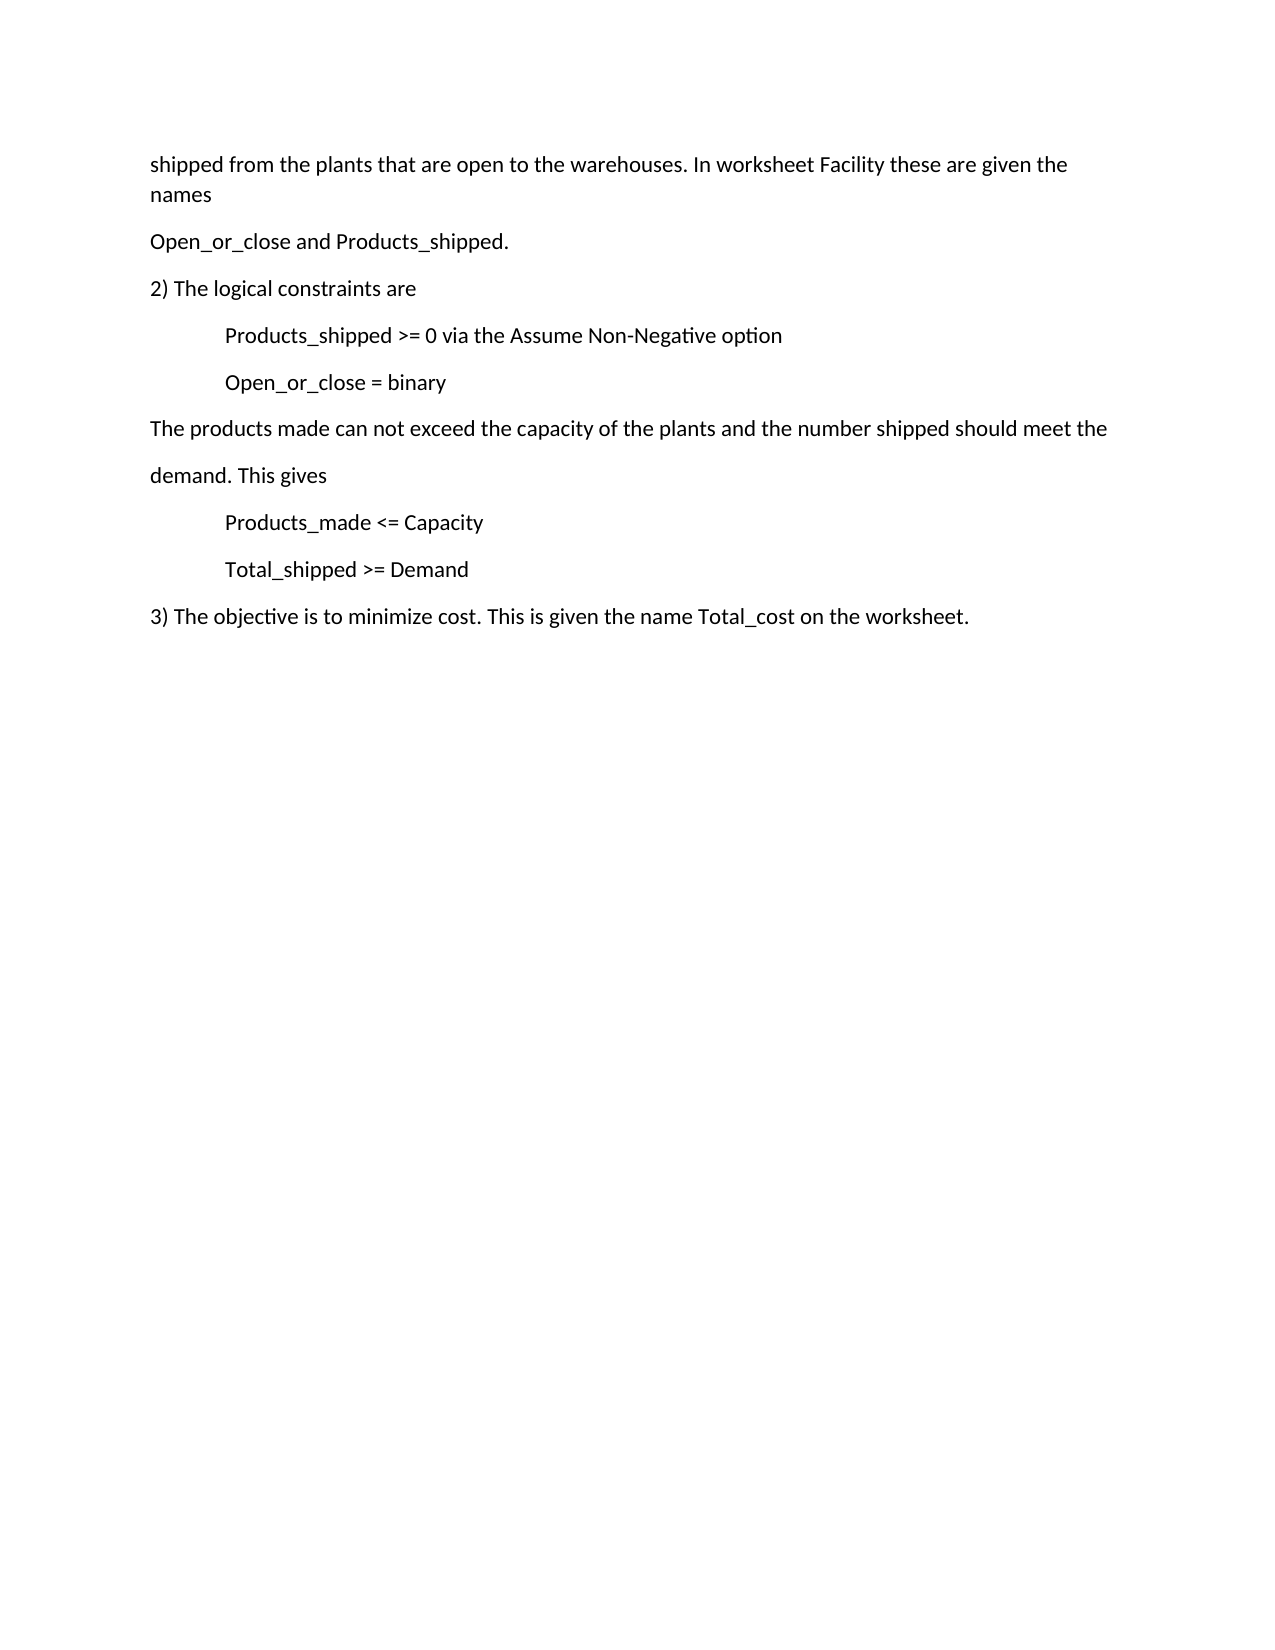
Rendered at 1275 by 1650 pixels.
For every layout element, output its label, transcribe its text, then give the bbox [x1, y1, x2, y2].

text 3) The objective is to minimize cost. This is given the name Total_cost on the worksheet. [150, 602, 1125, 630]
text Products_shipped >= 0 via the Assume Non-Negative option [150, 321, 1125, 349]
text Products_made <= Capacity [150, 508, 1125, 536]
text Open_or_close and Products_shipped. [150, 227, 1125, 255]
text shipped from the plants that are open to the warehouses. In worksheet Facility these are given the names [150, 150, 1125, 208]
text demand. This gives [150, 461, 1125, 489]
text The products made can not exceed the capacity of the plants and the number shipped should meet the [150, 414, 1125, 443]
text 2) The logical constraints are [150, 274, 1125, 302]
text Total_shipped >= Demand [150, 555, 1125, 583]
text Open_or_close = binary [150, 368, 1125, 396]
